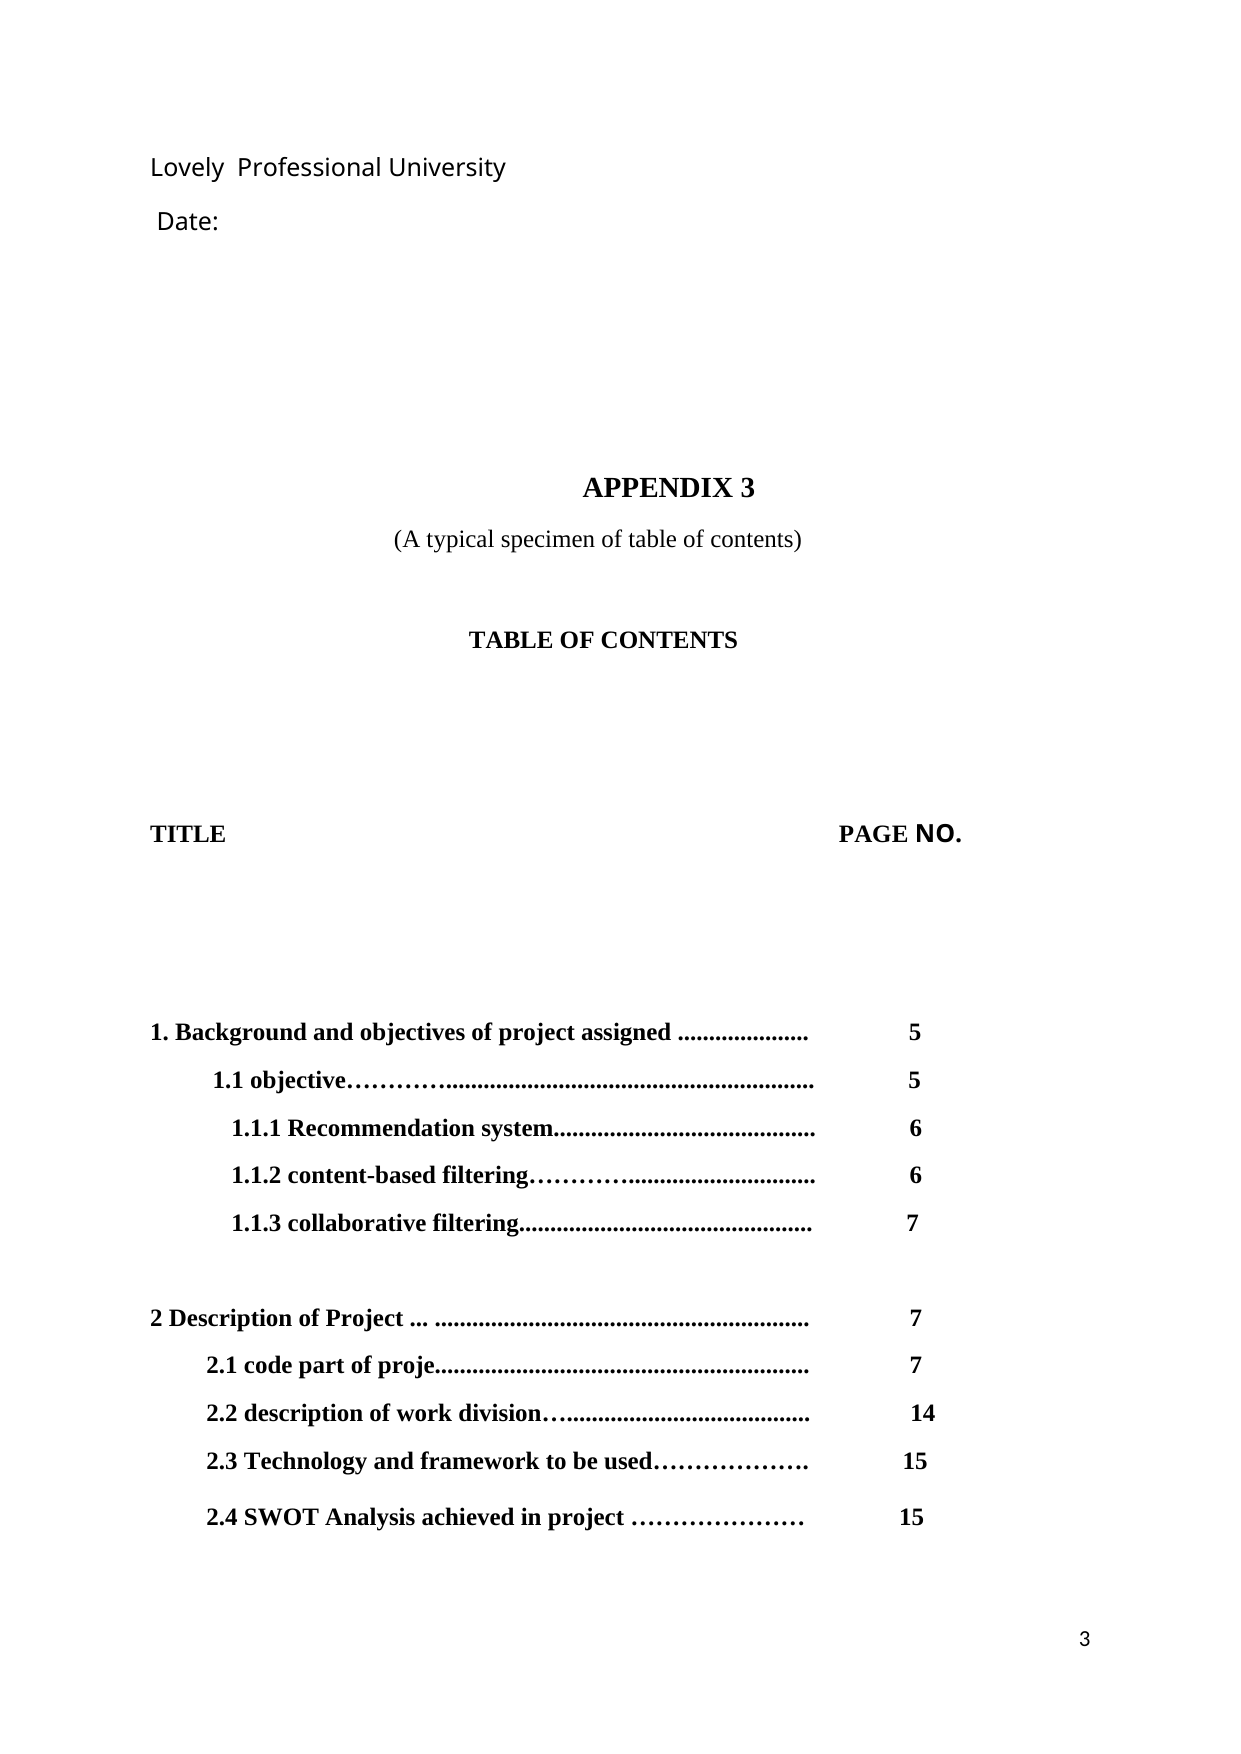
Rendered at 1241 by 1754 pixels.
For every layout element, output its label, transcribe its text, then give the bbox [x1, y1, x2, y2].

text 2.1 code part of proje............................................................ 7 [150, 1351, 1090, 1379]
text TABLE OF CONTENTS [150, 625, 1090, 654]
text 1.1 objective…………........................................................... 5 [150, 1065, 1090, 1094]
text (A typical specimen of table of contents) [150, 524, 1090, 553]
text 1.1.3 collaborative filtering............................................... 7 [150, 1208, 1090, 1237]
text 1.1.1 Recommendation system.......................................... 6 [150, 1113, 1090, 1142]
text 2.4 SWOT Analysis achieved in project ………………… 15 [150, 1502, 1090, 1531]
text Date: [150, 203, 1090, 237]
text Lovely Professional University [150, 150, 1090, 184]
text 1. Background and objectives of project assigned ..................... 5 [150, 1017, 1090, 1046]
text TITLE PAGE NO. [150, 816, 1090, 850]
text 1.1.2 content-based filtering………….............................. 6 [150, 1161, 1090, 1189]
text 2.2 description of work division…....................................... 14 [150, 1398, 1090, 1427]
text APPENDIX 3 [150, 471, 1090, 504]
text 2 Description of Project ... ............................................................ 7 [150, 1303, 1090, 1332]
text 2.3 Technology and framework to be used………………. 15 [150, 1446, 1090, 1475]
